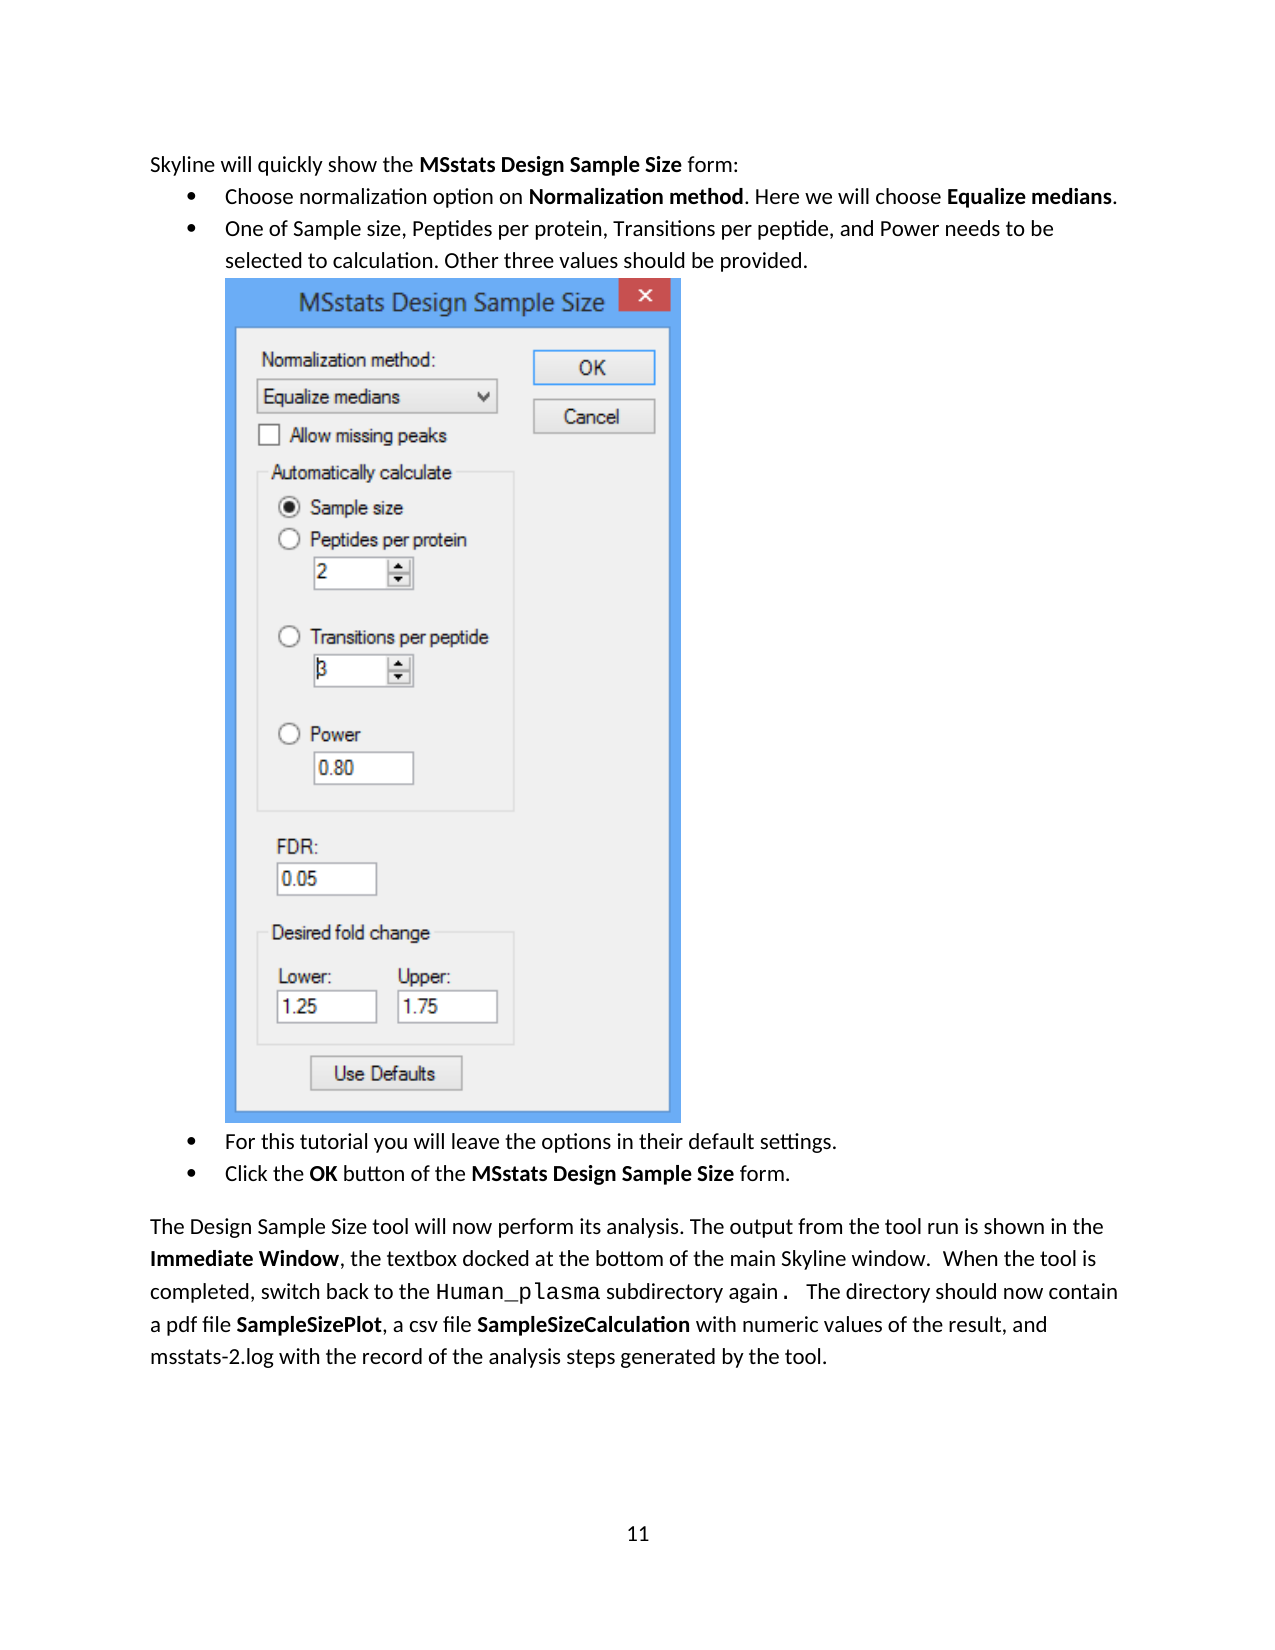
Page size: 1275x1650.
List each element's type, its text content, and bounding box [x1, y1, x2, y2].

text The Design Sample Size tool will now perform its analysis. The output from the tool run is shown in the Immediate Window, the textbox docked at the bottom of the main Skyline window. When the tool is completed, switch back to the Human_plasma subdirectory again. The directory should now contain a pdf file SampleSizePlot, a csv file SampleSizeCalculation with numeric values of the result, and msstats-2.log with the record of the analysis steps generated by the tool. [150, 1212, 1125, 1370]
list Click the OK button of the MSstats Design Sample Size form. [187, 1159, 1125, 1187]
picture [225, 278, 681, 1123]
list For this tutorial you will leave the options in their default settings. [187, 1127, 1125, 1155]
text Skyline will quickly show the MSstats Design Sample Size form: [150, 150, 1125, 178]
list One of Sample size, Peptides per protein, Transitions per peptide, and Power needs to be selected to calculation. Other three values should be provided. [187, 214, 1125, 274]
list Choose normalization option on Normalization method. Here we will choose Equalize medians. [187, 182, 1125, 210]
